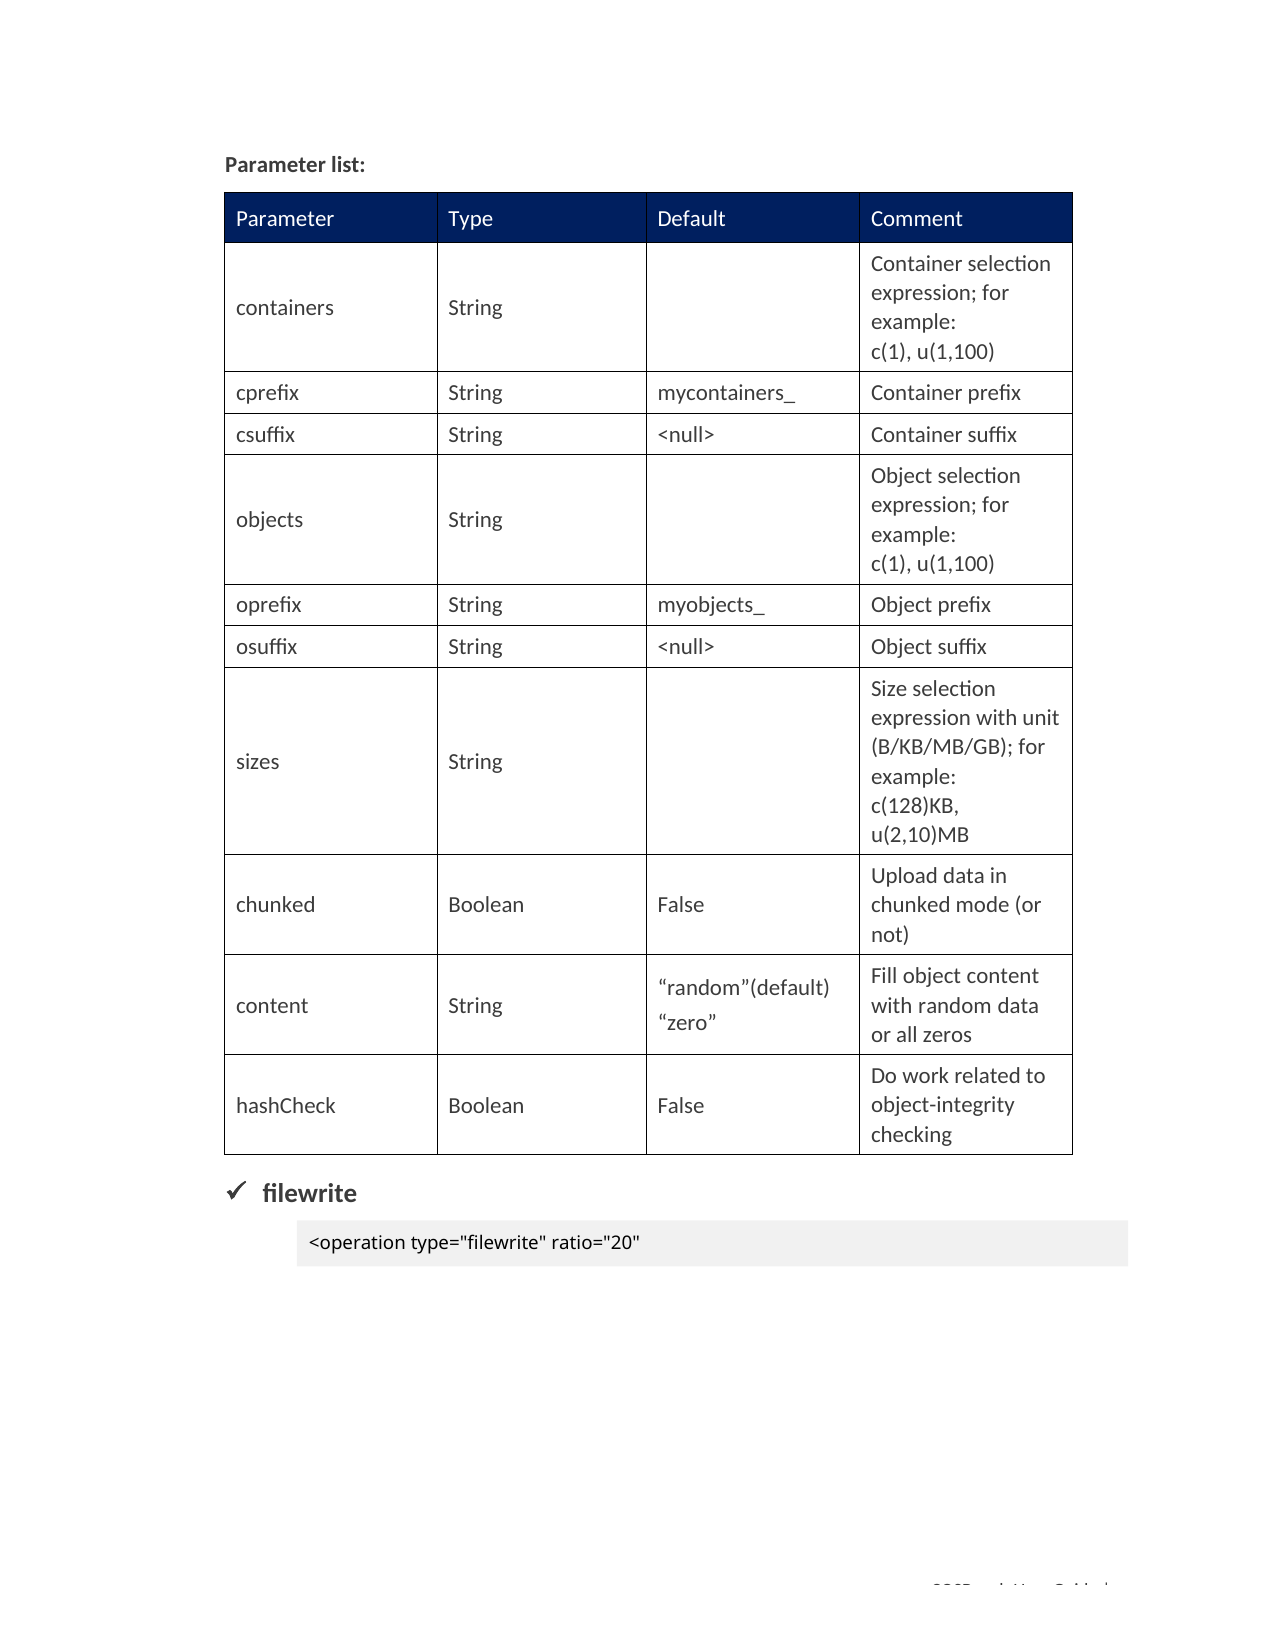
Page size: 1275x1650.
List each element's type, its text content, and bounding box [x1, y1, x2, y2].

table_cell cprefix [225, 372, 437, 413]
table_cell Upload data in chunked mode (or not) [860, 855, 1072, 954]
table_cell hashCheck [225, 1055, 437, 1154]
table_cell Boolean [438, 1055, 646, 1154]
table_cell Fill object content with random data or all zeros [860, 955, 1072, 1054]
table_header Type [438, 193, 646, 242]
table_cell objects [225, 455, 437, 583]
table_cell <null> [647, 414, 859, 454]
table_cell Boolean [438, 855, 646, 954]
table_cell String [438, 243, 646, 371]
table_cell Container prefix [860, 372, 1072, 413]
table_cell String [438, 455, 646, 583]
table_cell False [647, 1055, 859, 1154]
table_cell oprefix [225, 585, 437, 625]
table_cell containers [225, 243, 437, 371]
table_cell Size selection expression with unit (B/KB/MB/GB); for example: c(128)KB, u(2,10)MB [860, 668, 1072, 854]
table_cell String [438, 626, 646, 667]
table_cell osuffix [225, 626, 437, 667]
table_header Parameter [225, 193, 437, 242]
table_header Comment [860, 193, 1072, 242]
table_cell String [438, 668, 646, 854]
table_cell False [647, 855, 859, 954]
table_cell Object suffix [860, 626, 1072, 667]
table_cell Object prefix [860, 585, 1072, 625]
table_cell Container selection expression; for example: c(1), u(1,100) [860, 243, 1072, 371]
table_cell csuffix [225, 414, 437, 454]
table_header Default [647, 193, 859, 242]
table_cell Container suffix [860, 414, 1072, 454]
table_cell String [438, 372, 646, 413]
table_cell [647, 455, 859, 583]
table_cell sizes [225, 668, 437, 854]
table_cell String [438, 955, 646, 1054]
table_cell <null> [647, 626, 859, 667]
table_cell “random”(default) “zero” [647, 955, 859, 1054]
table_cell [647, 243, 859, 371]
table_cell Do work related to object-integrity checking [860, 1055, 1072, 1154]
table_cell String [438, 585, 646, 625]
table_cell mycontainers_ [647, 372, 859, 413]
table_cell chunked [225, 855, 437, 954]
list filewrite [225, 1176, 1139, 1209]
table_cell [647, 668, 859, 854]
table_cell myobjects_ [647, 585, 859, 625]
table_cell content [225, 955, 437, 1054]
subtitle Parameter list: [225, 150, 1139, 178]
table_cell Object selection expression; for example: c(1), u(1,100) [860, 455, 1072, 583]
table_cell String [438, 414, 646, 454]
